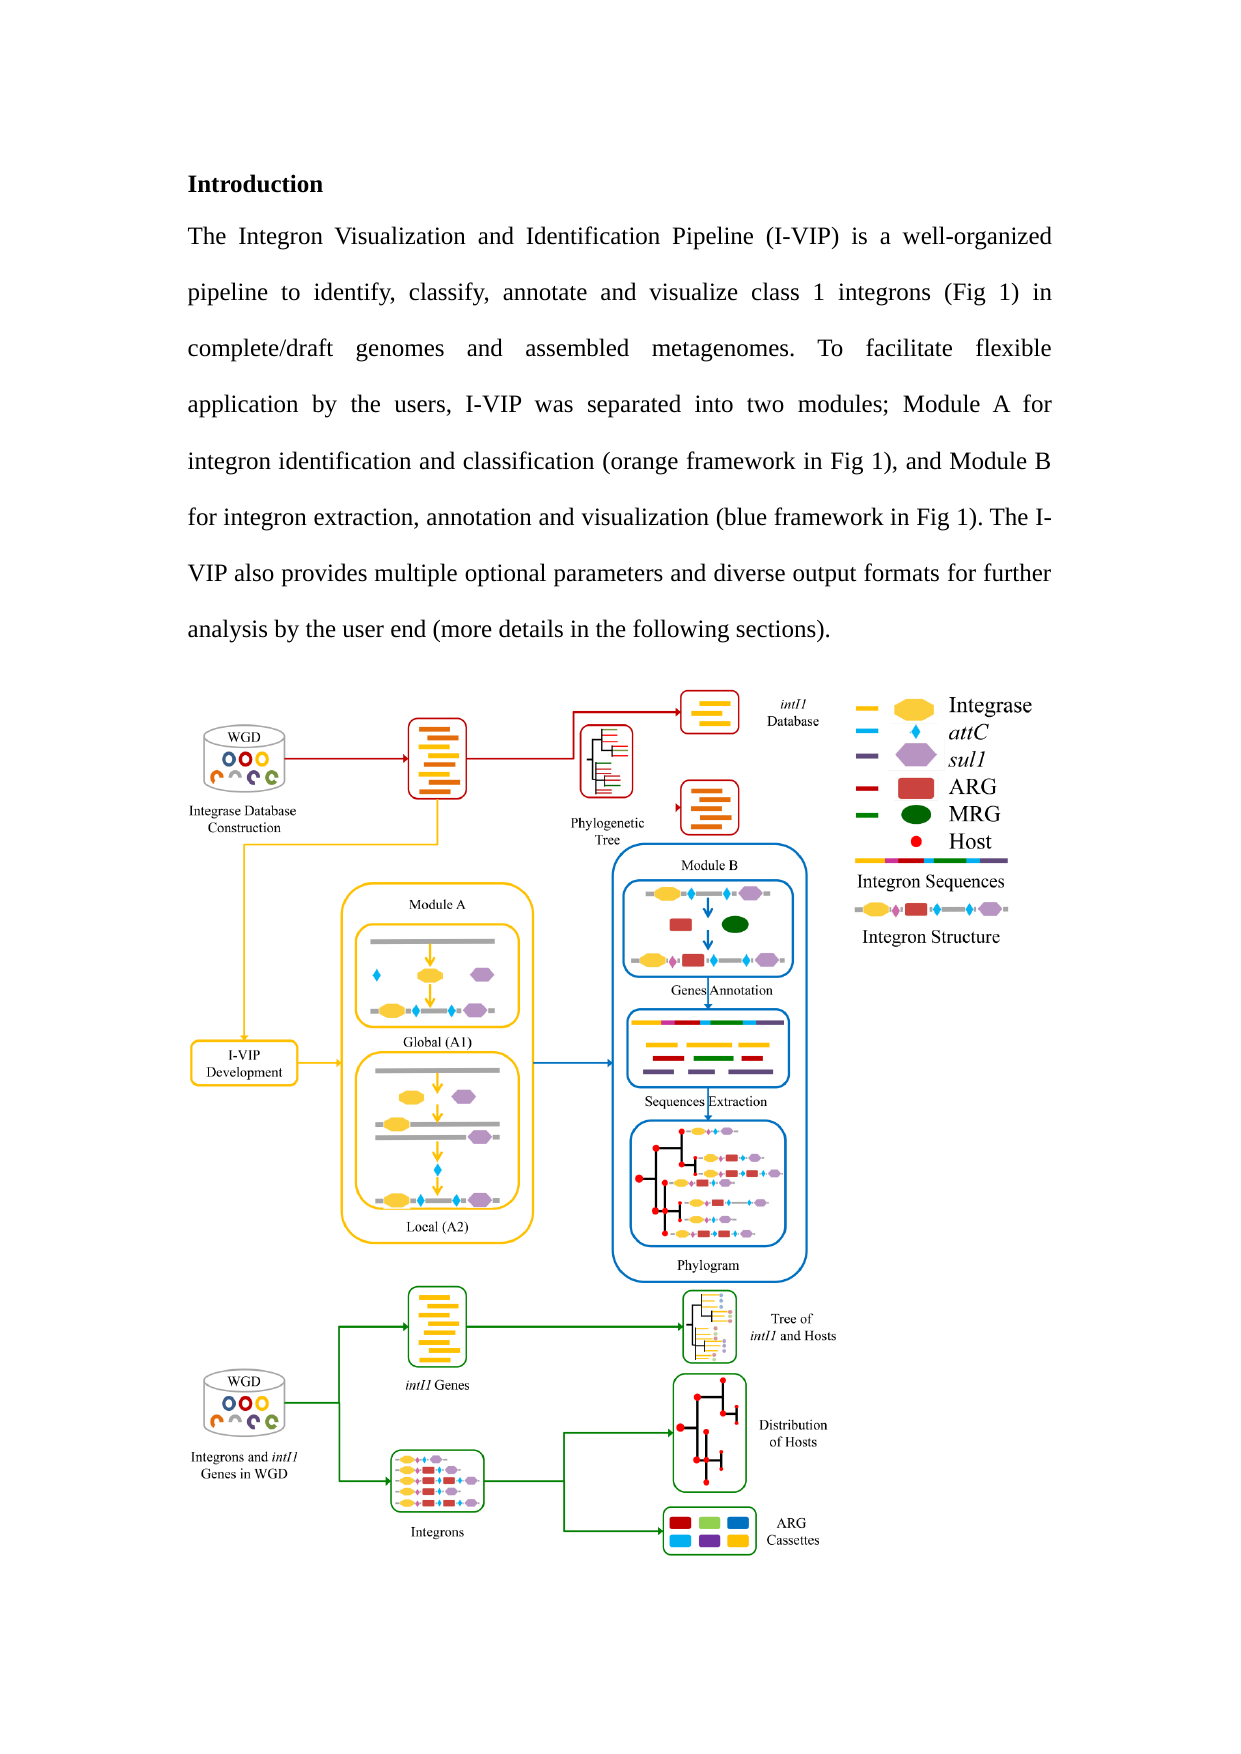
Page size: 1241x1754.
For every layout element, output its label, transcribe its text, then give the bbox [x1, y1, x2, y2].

text Introduction [187, 164, 1053, 202]
picture [180, 683, 1047, 1556]
text The Integron Visualization and Identification Pipeline (I-VIP) is a well-organized pipeline to identify, classify, annotate and visualize class 1 integrons (Fig 1) in complete/draft genomes and assembled metagenomes. To facilitate flexible application by the users, I-VIP was separated into two modules; Module A for integron identification and classification (orange framework in Fig 1), and Module B for integron extraction, annotation and visualization (blue framework in Fig 1). The I-VIP also provides multiple optional parameters and diverse output formats for further analysis by the user end (more details in the following sections). [187, 216, 1053, 648]
